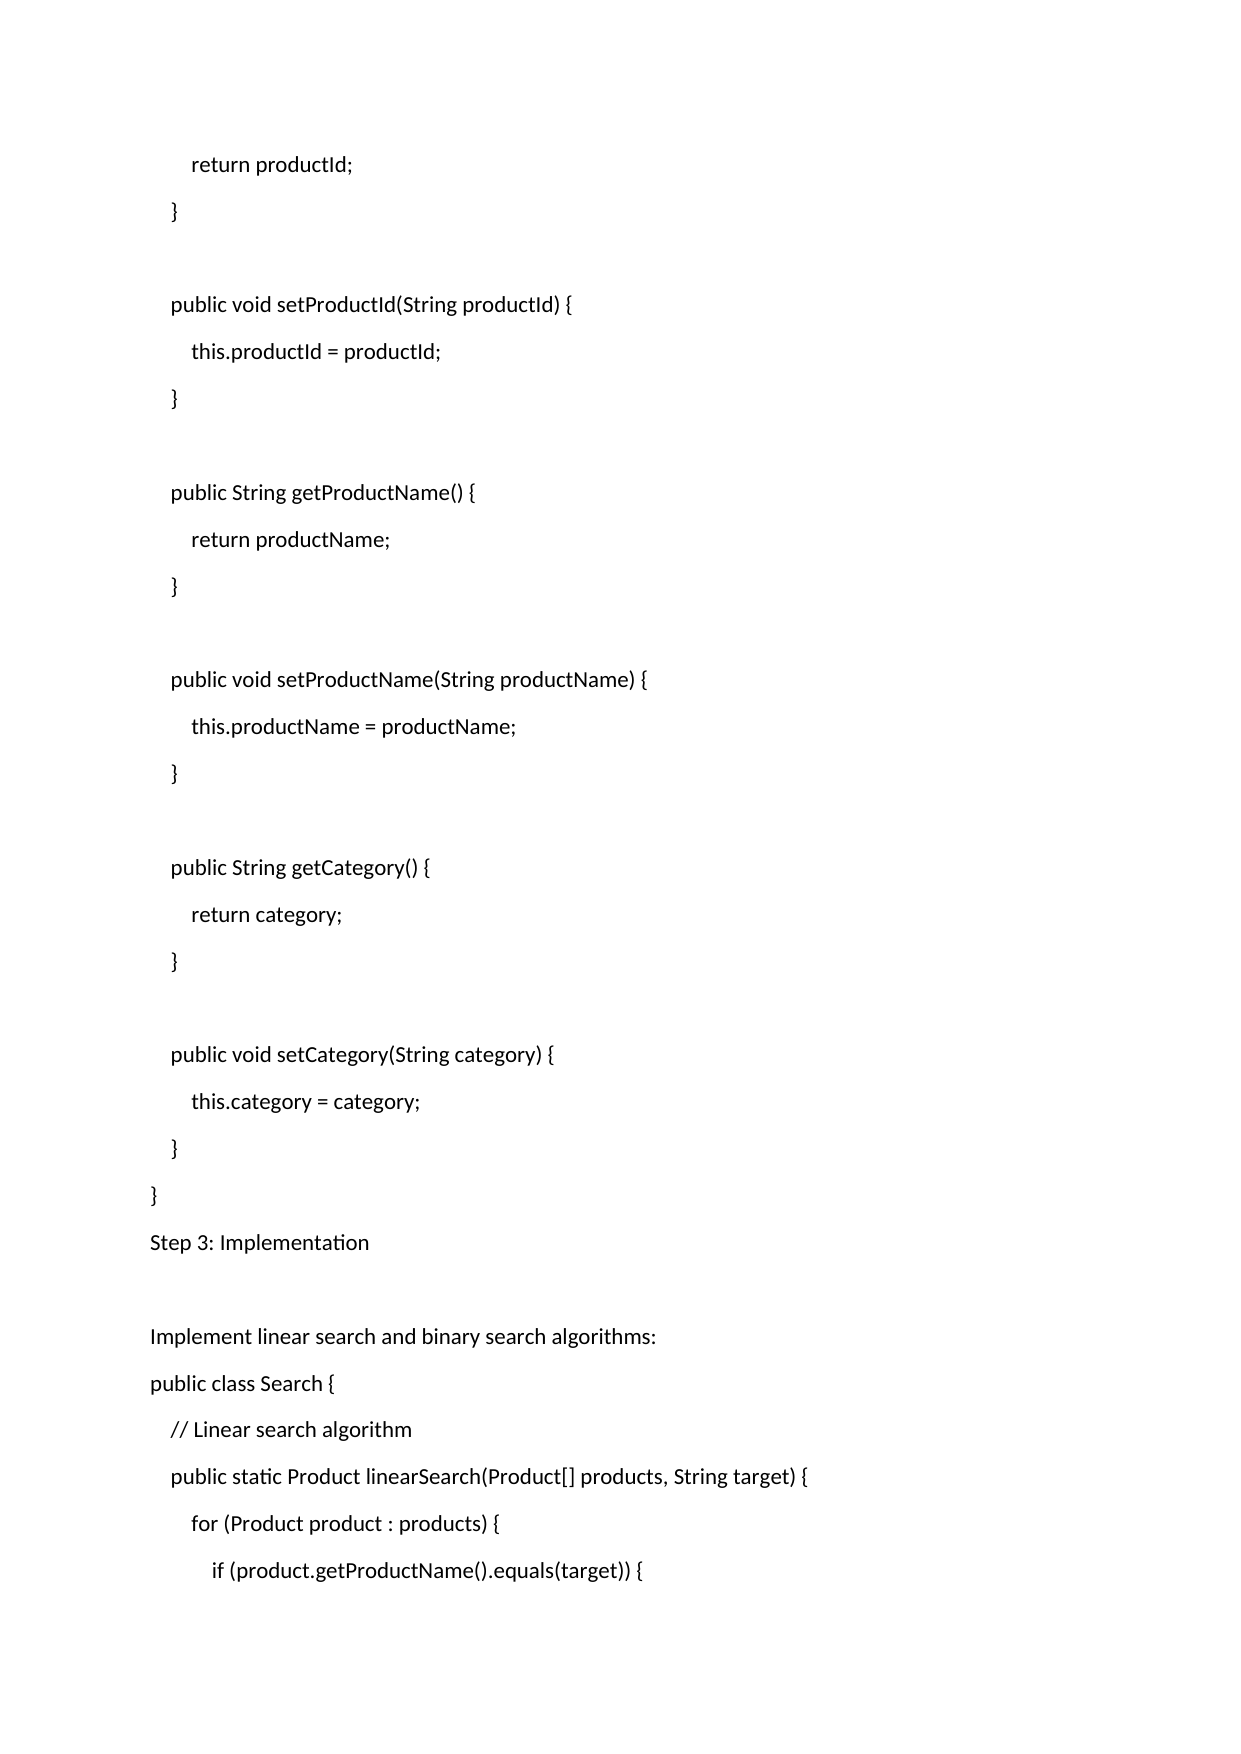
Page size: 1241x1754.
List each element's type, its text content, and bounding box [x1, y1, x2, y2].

text Implement linear search and binary search algorithms: [150, 1322, 1090, 1350]
text } [150, 384, 1090, 412]
text Step 3: Implementation [150, 1228, 1090, 1256]
text public static Product linearSearch(Product[] products, String target) { [150, 1462, 1090, 1491]
text this.productName = productName; [150, 712, 1090, 741]
text public String getCategory() { [150, 853, 1090, 881]
text if (product.getProductName().equals(target)) { [150, 1556, 1090, 1584]
text } [150, 197, 1090, 225]
text return productName; [150, 525, 1090, 553]
text public String getProductName() { [150, 478, 1090, 506]
text public void setProductName(String productName) { [150, 666, 1090, 694]
text } [150, 1181, 1090, 1209]
text return productId; [150, 150, 1090, 178]
text } [150, 759, 1090, 787]
text } [150, 1134, 1090, 1162]
text public class Search { [150, 1369, 1090, 1397]
text this.productId = productId; [150, 337, 1090, 366]
text for (Product product : products) { [150, 1509, 1090, 1537]
text public void setCategory(String category) { [150, 1041, 1090, 1069]
text // Linear search algorithm [150, 1416, 1090, 1444]
text this.category = category; [150, 1087, 1090, 1116]
text } [150, 947, 1090, 975]
text } [150, 572, 1090, 600]
text public void setProductId(String productId) { [150, 291, 1090, 319]
text return category; [150, 900, 1090, 928]
